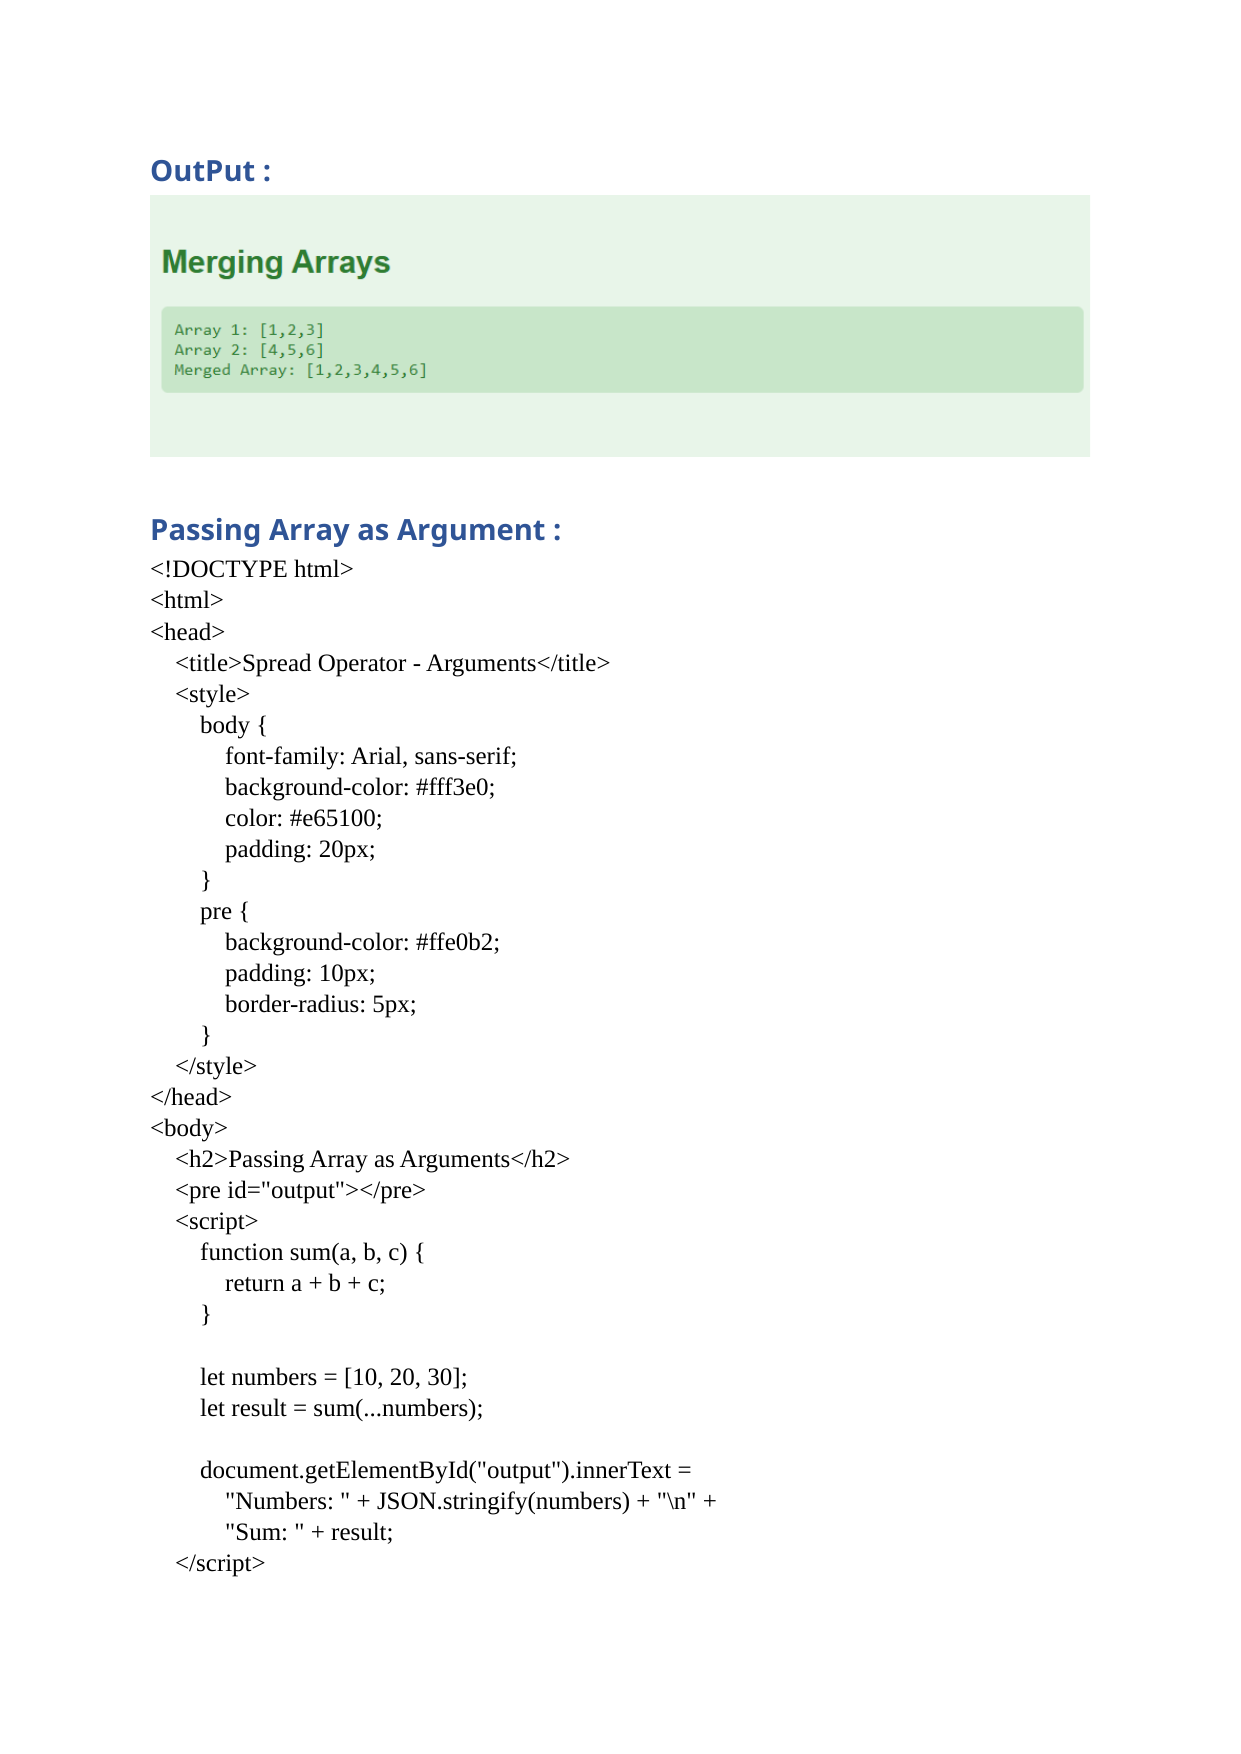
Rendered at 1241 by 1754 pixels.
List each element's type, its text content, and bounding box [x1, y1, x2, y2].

text <head> [150, 617, 1090, 645]
text color: #e65100; [150, 803, 1090, 832]
text background-color: #fff3e0; [150, 772, 1090, 801]
text let numbers = [10, 20, 30]; [150, 1362, 1090, 1390]
text padding: 20px; [150, 834, 1090, 863]
text body { [150, 710, 1090, 738]
text let result = sum(...numbers); [150, 1393, 1090, 1421]
text <title>Spread Operator - Arguments</title> [150, 648, 1090, 676]
text padding: 10px; [150, 958, 1090, 987]
text "Sum: " + result; [150, 1517, 1090, 1546]
text document.getElementById("output").innerText = [150, 1455, 1090, 1483]
text <h2>Passing Array as Arguments</h2> [150, 1144, 1090, 1173]
text </head> [150, 1082, 1090, 1111]
picture [150, 195, 1091, 457]
text } [150, 865, 1090, 894]
text return a + b + c; [150, 1268, 1090, 1297]
text font-family: Arial, sans-serif; [150, 741, 1090, 769]
text <pre id="output"></pre> [150, 1175, 1090, 1204]
text pre { [150, 896, 1090, 925]
text background-color: #ffe0b2; [150, 927, 1090, 956]
text function sum(a, b, c) { [150, 1237, 1090, 1266]
text <style> [150, 679, 1090, 707]
text "Numbers: " + JSON.stringify(numbers) + "\n" + [150, 1486, 1090, 1514]
text } [150, 1020, 1090, 1049]
text <!DOCTYPE html> [150, 554, 1090, 583]
text <body> [150, 1113, 1090, 1142]
subtitle Passing Array as Argument : [150, 509, 1090, 548]
text <script> [150, 1206, 1090, 1235]
text } [150, 1299, 1090, 1328]
text <html> [150, 586, 1090, 614]
text border-radius: 5px; [150, 989, 1090, 1018]
subtitle OutPut : [150, 150, 1090, 190]
text </style> [150, 1051, 1090, 1080]
text </script> [150, 1548, 1090, 1577]
